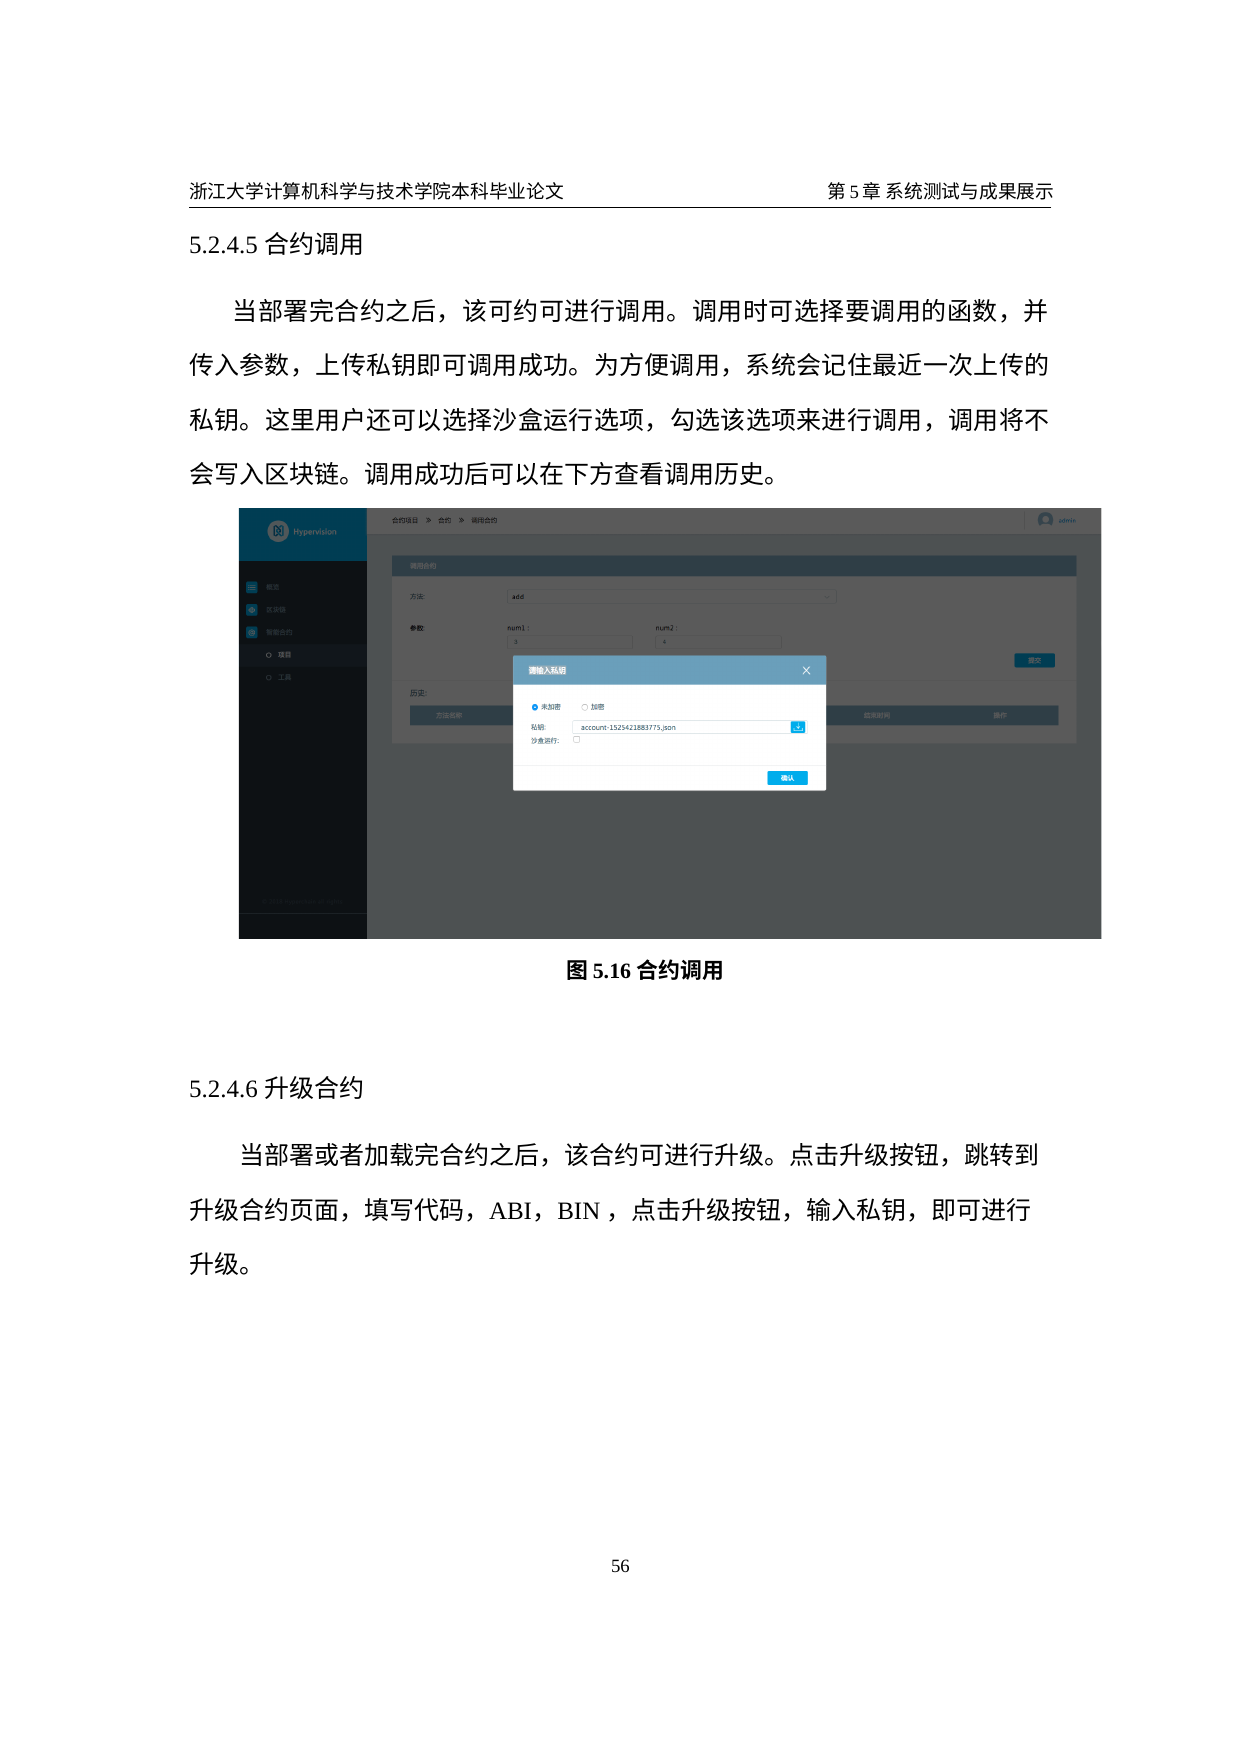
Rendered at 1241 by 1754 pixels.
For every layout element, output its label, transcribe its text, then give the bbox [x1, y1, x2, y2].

text 升级合约 [189, 1069, 1051, 1105]
picture [268, 521, 288, 541]
text 当部署完合约之后，该可约可进行调用。调用时可选择要调用的函数，并传入参数，上传私钥即可调用成功。为方便调用，系统会记住最近一次上传的私钥。这里用户还可以选择沙盒运行选项，勾选该选项来进行调用，调用将不会写入区块链。调用成功后可以在下方查看调用历史。 [189, 291, 1051, 491]
picture [238, 508, 1102, 939]
text 图5.16 合约调用 [189, 953, 1051, 985]
text 当部署或者加载完合约之后，该合约可进行升级。点击升级按钮，跳转到升级合约页面，填写代码，ABI，BIN ，点击升级按钮，输入私钥，即可进行升级。 [189, 1136, 1051, 1281]
text 合约调用 [189, 224, 1051, 261]
